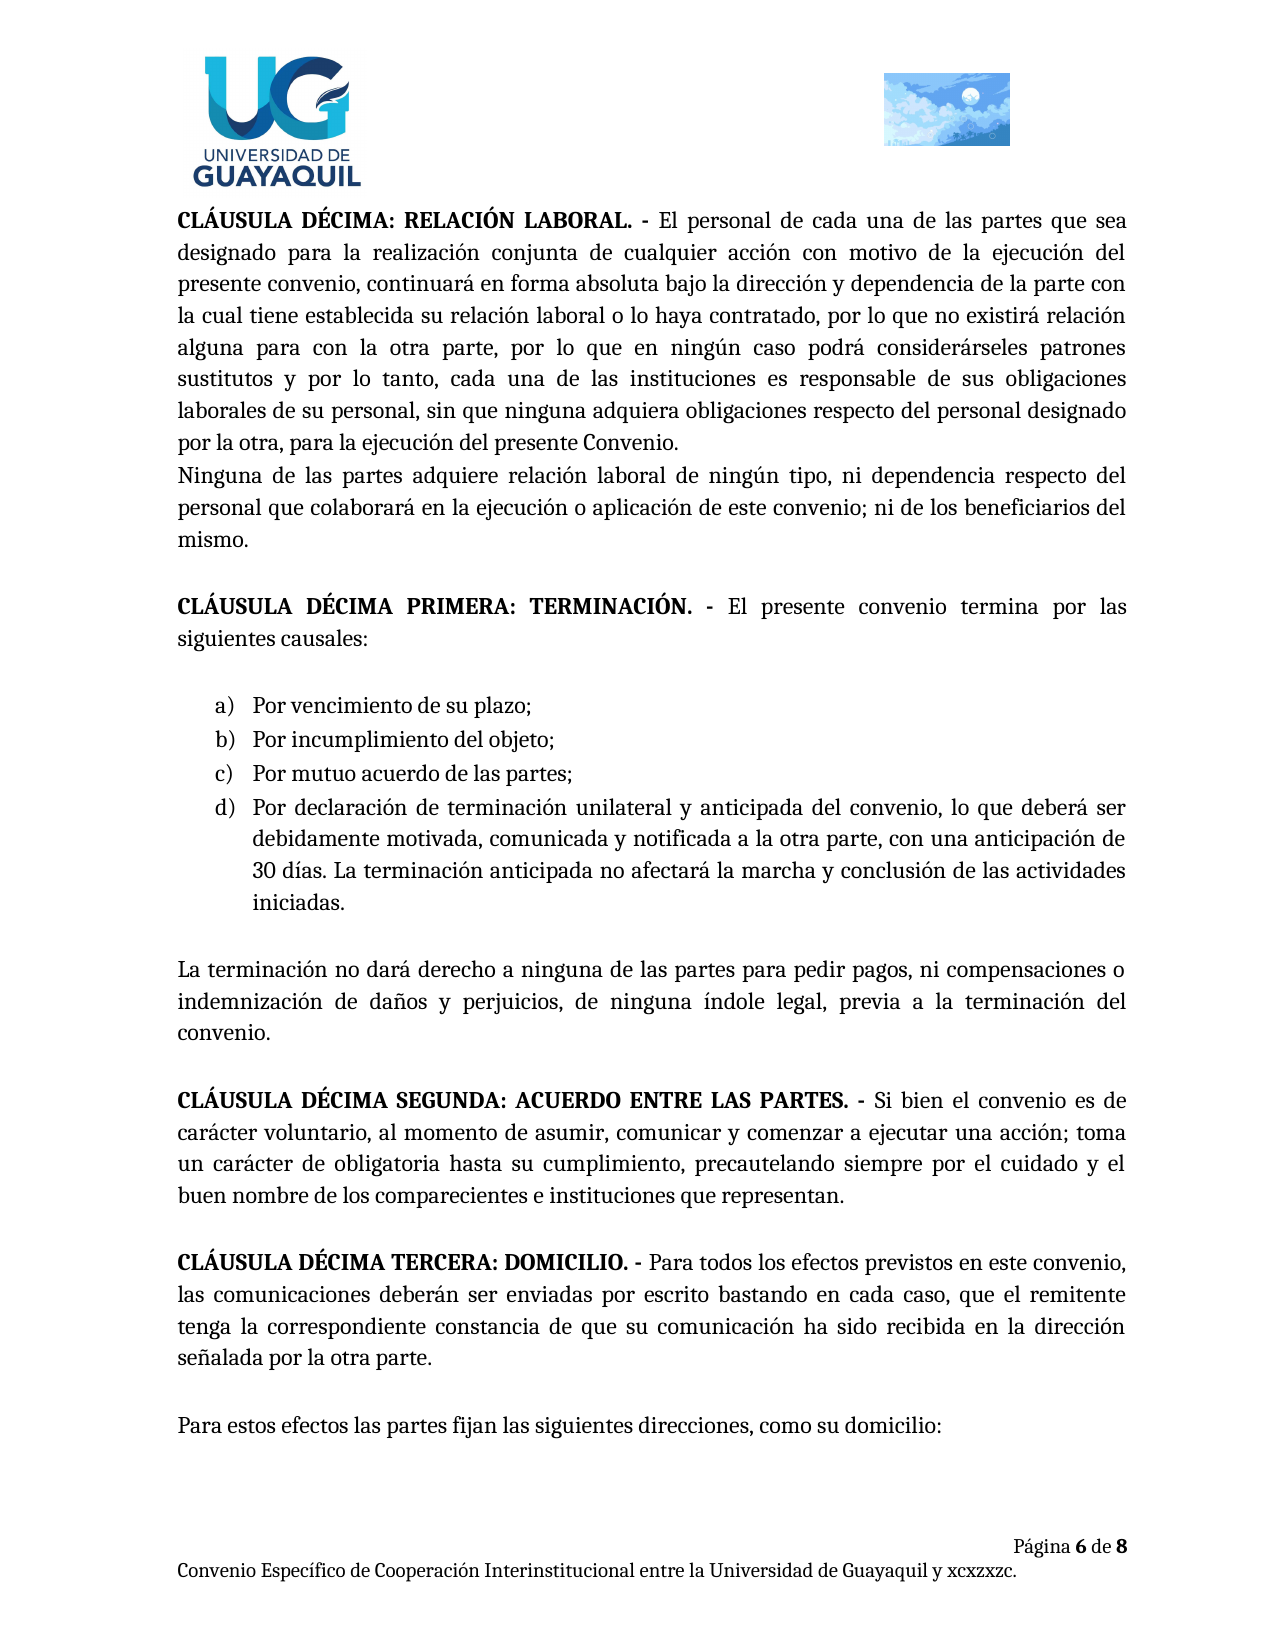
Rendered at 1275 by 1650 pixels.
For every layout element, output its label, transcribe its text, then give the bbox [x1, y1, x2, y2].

list Por vencimiento de su plazo; [215, 692, 1127, 720]
list Por incumplimiento del objeto; [215, 726, 1127, 753]
text Ninguna de las partes adquiere relación laboral de ningún tipo, ni dependencia respecto del personal que colaborará en la ejecución o aplicación de este convenio; ni de los beneficiarios del mismo. [177, 462, 1127, 553]
picture [182, 48, 368, 198]
text CLÁUSULA DÉCIMA: RELACIÓN LABORAL. - El personal de cada una de las partes que sea designado para la realización conjunta de cualquier acción con motivo de la ejecución del presente convenio, continuará en forma absoluta bajo la dirección y dependencia de la parte con la cual tiene establecida su relación laboral o lo haya contratado, por lo que no existirá relación alguna para con la otra parte, por lo que en ningún caso podrá considerárseles patrones sustitutos y por lo tanto, cada una de las instituciones es responsable de sus obligaciones laborales de su personal, sin que ninguna adquiera obligaciones respecto del personal designado por la otra, para la ejecución del presente Convenio. [177, 207, 1127, 456]
picture [884, 73, 1010, 146]
text CLÁUSULA DÉCIMA SEGUNDA: ACUERDO ENTRE LAS PARTES. - Si bien el convenio es de carácter voluntario, al momento de asumir, comunicar y comenzar a ejecutar una acción; toma un carácter de obligatoria hasta su cumplimiento, precautelando siempre por el cuidado y el buen nombre de los comparecientes e instituciones que representan. [177, 1087, 1127, 1209]
text CLÁUSULA DÉCIMA PRIMERA: TERMINACIÓN. - El presente convenio termina por las siguientes causales: [177, 593, 1127, 652]
text Para estos efectos las partes fijan las siguientes direcciones, como su domicilio: [177, 1412, 1127, 1439]
text La terminación no dará derecho a ninguna de las partes para pedir pagos, ni compensaciones o indemnización de daños y perjuicios, de ninguna índole legal, previa a la terminación del convenio. [177, 956, 1127, 1047]
text CLÁUSULA DÉCIMA TERCERA: DOMICILIO. - Para todos los efectos previstos en este convenio, las comunicaciones deberán ser enviadas por escrito bastando en cada caso, que el remitente tenga la correspondiente constancia de que su comunicación ha sido recibida en la dirección señalada por la otra parte. [177, 1249, 1127, 1372]
list Por mutuo acuerdo de las partes; [215, 760, 1127, 787]
list Por declaración de terminación unilateral y anticipada del convenio, lo que deberá ser debidamente motivada, comunicada y notificada a la otra parte, con una anticipación de 30 días. La terminación anticipada no afectará la marcha y conclusión de las actividades iniciadas. [215, 793, 1127, 916]
